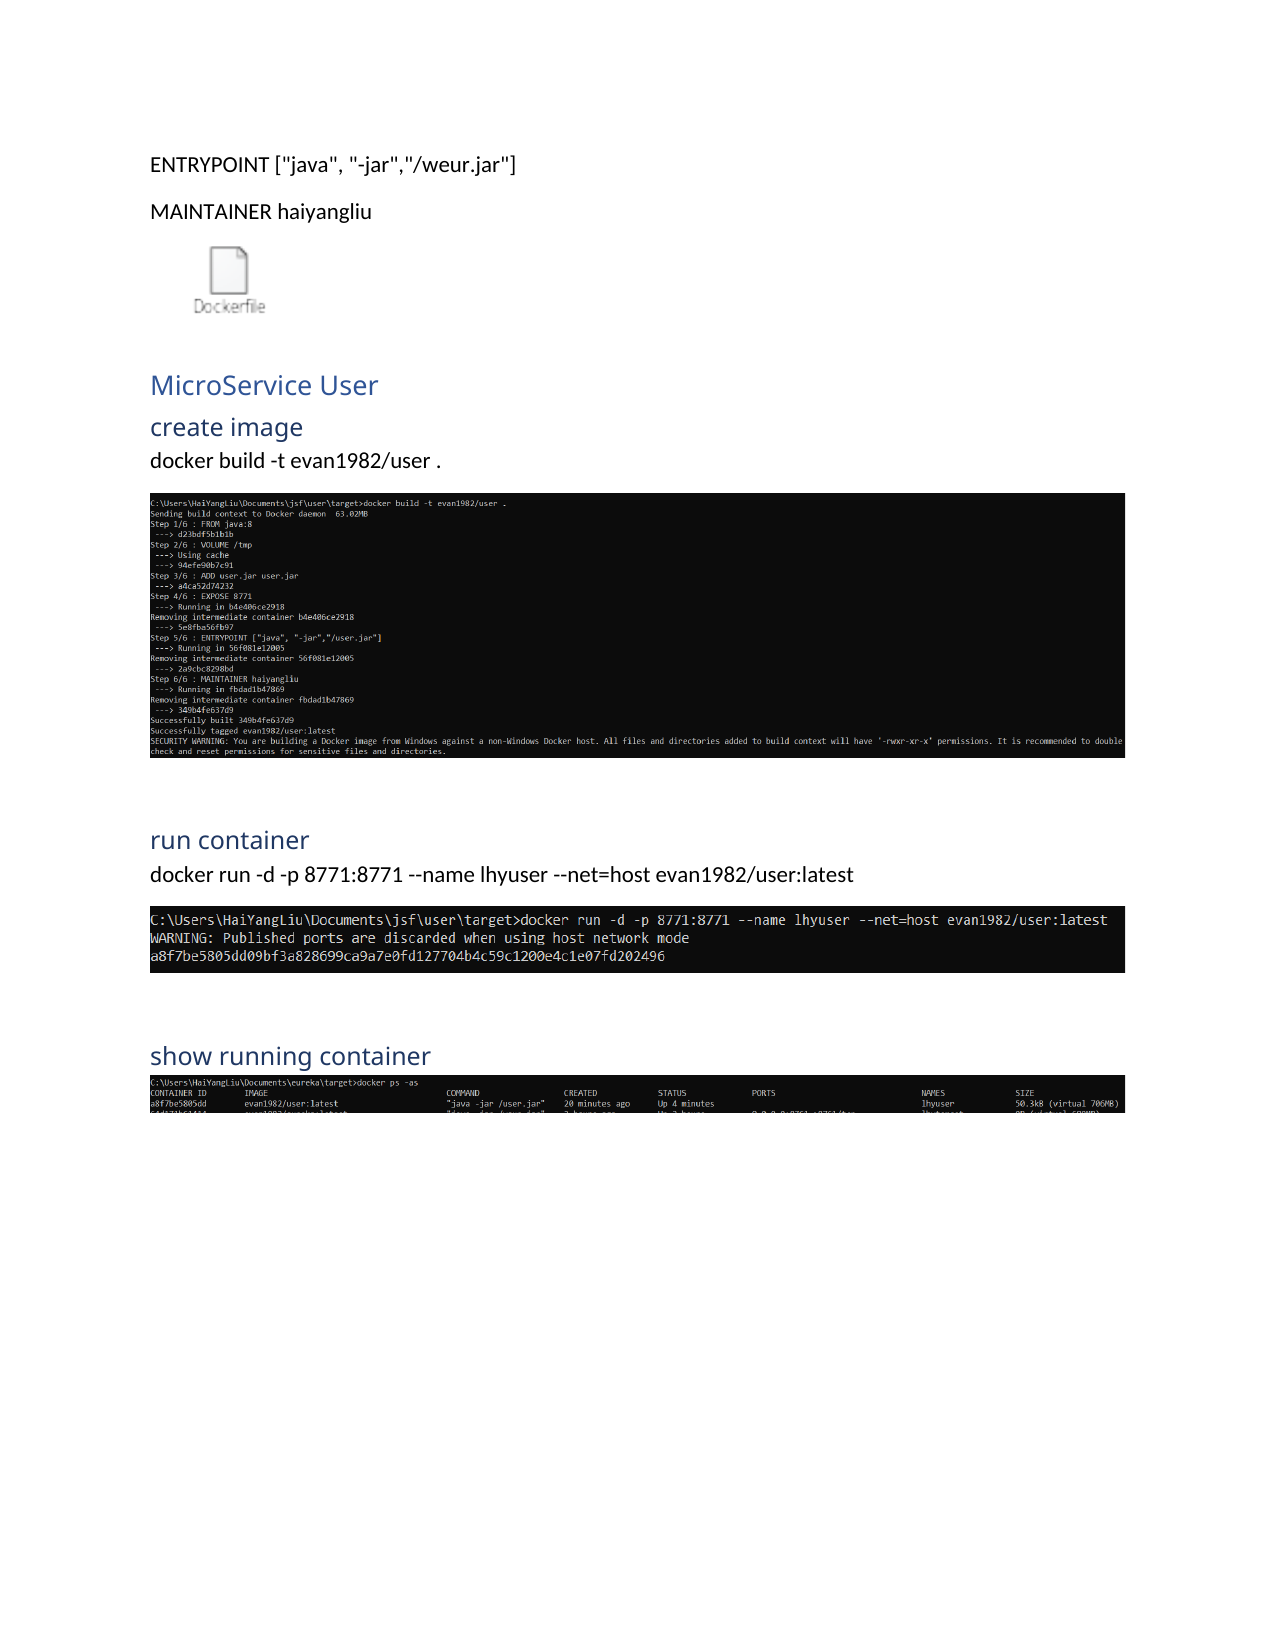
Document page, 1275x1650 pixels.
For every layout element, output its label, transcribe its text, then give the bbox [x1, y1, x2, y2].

subtitle create image [150, 410, 1125, 444]
subtitle MicroService User [150, 366, 1125, 403]
picture [150, 906, 1125, 973]
subtitle show running container [150, 1038, 1125, 1072]
text ENTRYPOINT ["java", "-jar","/weur.jar"] [150, 150, 1125, 178]
picture [150, 493, 1125, 758]
text docker run -d -p 8771:8771 --name lhyuser --net=host evan1982/user:latest [150, 860, 1125, 888]
text docker build -t evan1982/user . [150, 447, 1125, 475]
subtitle run container [150, 823, 1125, 857]
picture [150, 1075, 1125, 1113]
text MAINTAINER haiyangliu [150, 197, 1125, 225]
